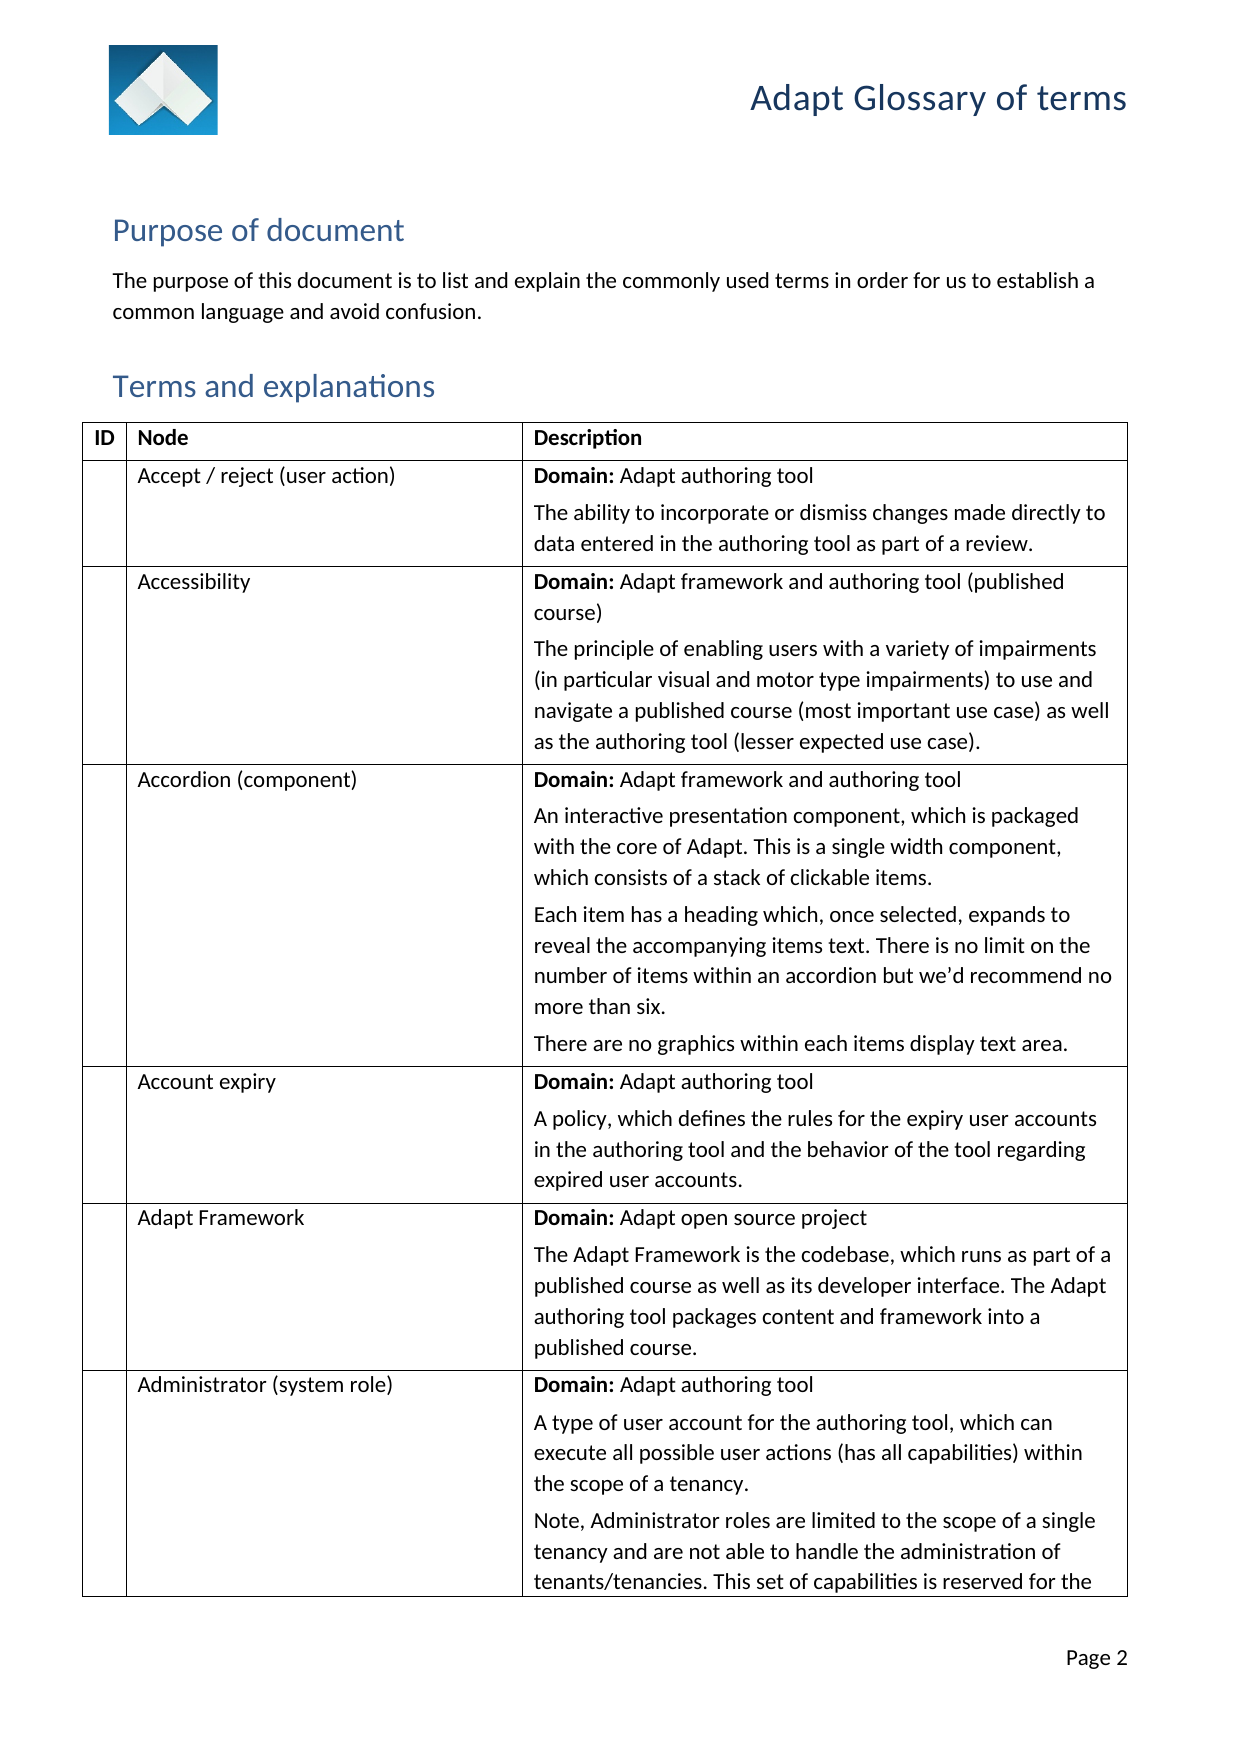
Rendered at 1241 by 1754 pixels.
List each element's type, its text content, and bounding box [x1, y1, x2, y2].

table_cell Accordion (component) [127, 765, 522, 1066]
table_cell [83, 1067, 126, 1202]
table_cell Accessibility [127, 567, 522, 764]
table_cell [83, 765, 126, 1066]
table_cell [83, 1204, 126, 1369]
text The purpose of this document is to list and explain the commonly used terms in order for us to establish a common language and avoid confusion. [112, 266, 1128, 325]
table_cell Administrator (system role) [127, 1371, 522, 1596]
table_cell Domain: Adapt authoring tool A policy, which defines the rules for the expiry user accounts in the authoring tool and the behavior of the tool regarding expired user accounts. [523, 1067, 1127, 1202]
table_cell [83, 461, 126, 566]
table_cell Account expiry [127, 1067, 522, 1202]
table_cell Adapt Framework [127, 1204, 522, 1369]
table_header ID [83, 423, 126, 460]
table_cell [83, 1371, 126, 1596]
table_header Node [127, 423, 522, 460]
table_cell Domain: Adapt open source project The Adapt Framework is the codebase, which runs as part of a published course as well as its developer interface. The Adapt authoring tool packages content and framework into a published course. [523, 1204, 1127, 1369]
picture [108, 45, 218, 135]
table_cell Accept / reject (user action) [127, 461, 522, 566]
subtitle Terms and explanations [112, 365, 1128, 406]
table_cell Domain: Adapt framework and authoring tool (published course) The principle of enabling users with a variety of impairments (in particular visual and motor type impairments) to use and navigate a published course (most important use case) as well as the authoring tool (lesser expected use case). [523, 567, 1127, 764]
subtitle Purpose of document [112, 209, 1128, 249]
table_cell [83, 567, 126, 764]
table_cell Domain: Adapt authoring tool The ability to incorporate or dismiss changes made directly to data entered in the authoring tool as part of a review. [523, 461, 1127, 566]
table_cell Domain: Adapt framework and authoring tool An interactive presentation component, which is packaged with the core of Adapt. This is a single width component, which consists of a stack of clickable items. Each item has a heading which, once selected, expands to reveal the accompanying items text. There is no limit on the number of items within an accordion but we’d recommend no more than six. There are no graphics within each items display text area. [523, 765, 1127, 1066]
table_header Description [523, 423, 1127, 460]
